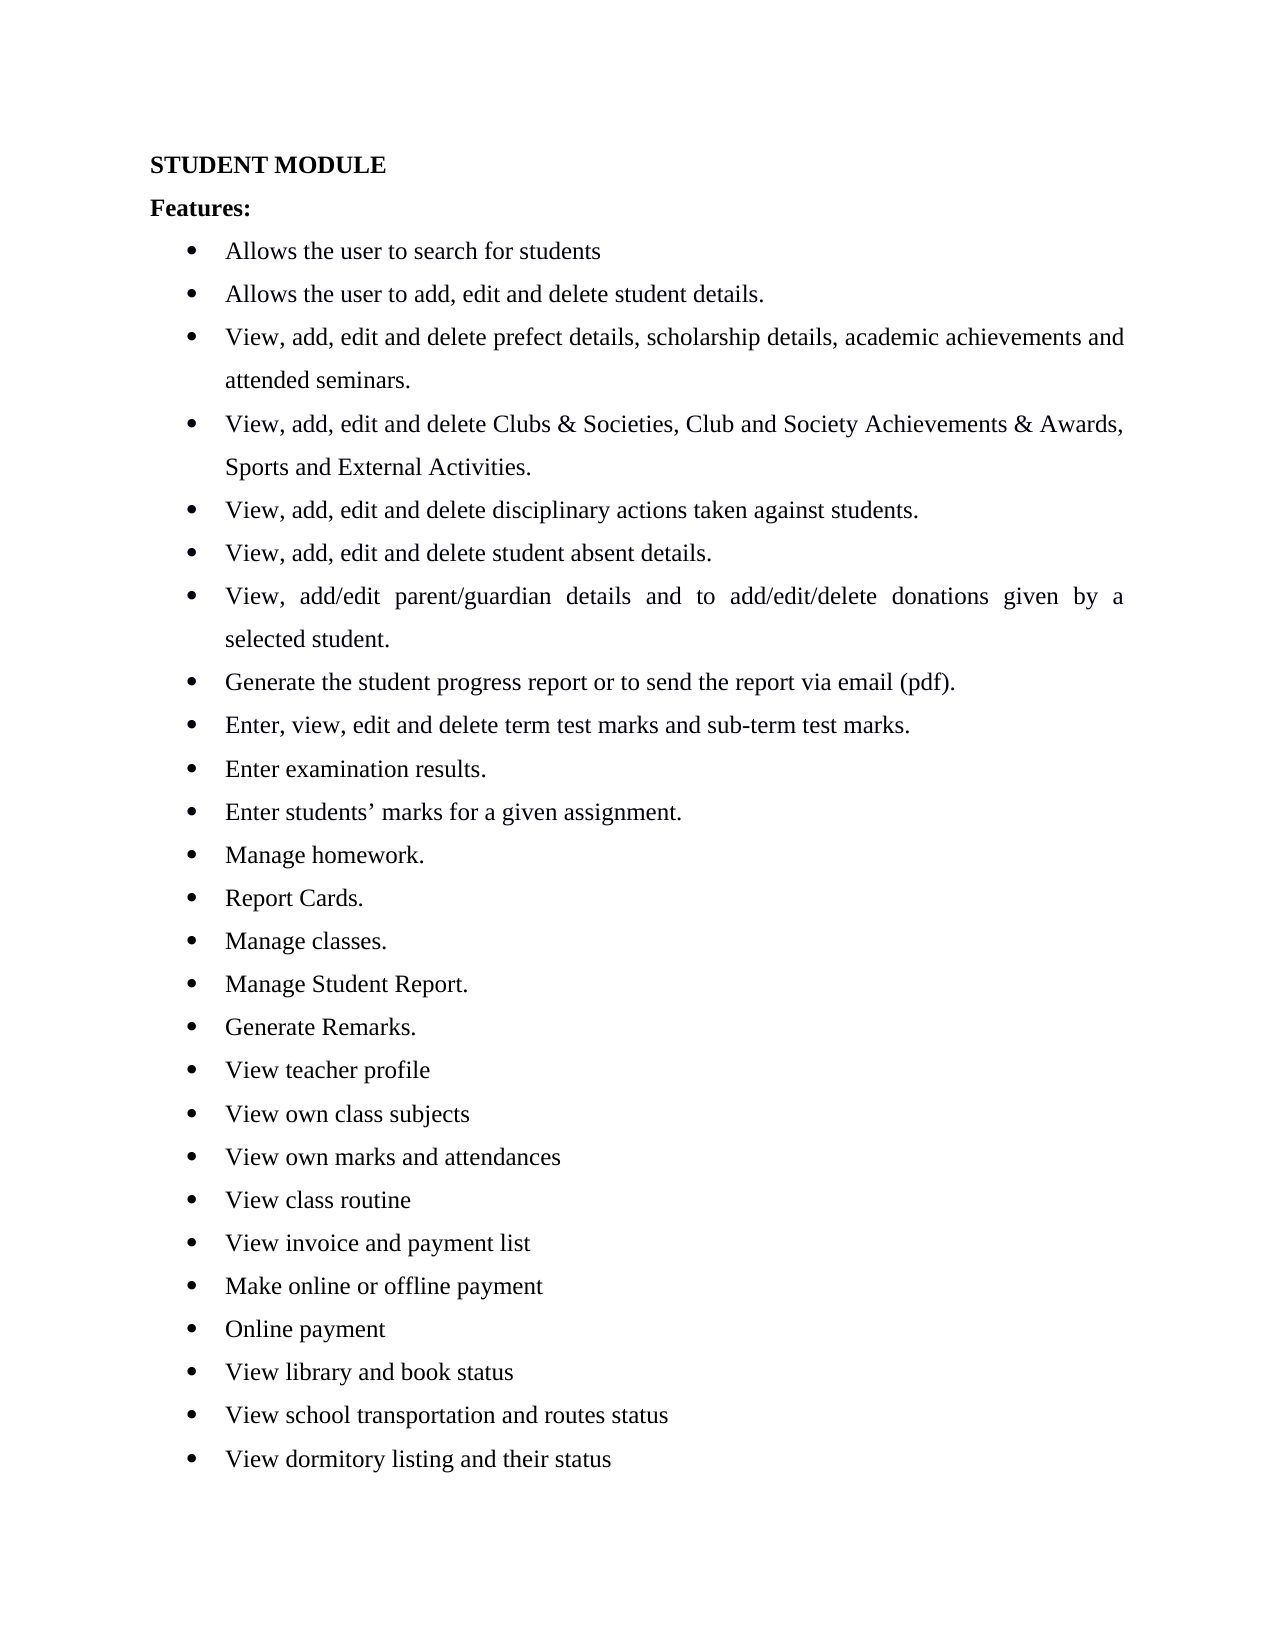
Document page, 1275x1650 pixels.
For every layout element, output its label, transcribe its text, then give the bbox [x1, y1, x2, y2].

list View library and book status [187, 1357, 1125, 1386]
list View invoice and payment list [187, 1228, 1125, 1257]
list View school transportation and routes status [187, 1401, 1125, 1429]
list Report Cards. [187, 883, 1125, 912]
list View dormitory listing and their status [187, 1444, 1125, 1472]
list Enter students’ marks for a given assignment. [187, 797, 1125, 826]
list View, add, edit and delete prefect details, scholarship details, academic achievements and attended seminars. [187, 322, 1125, 394]
list Manage Student Report. [187, 969, 1125, 998]
list View own class subjects [187, 1099, 1125, 1127]
list Allows the user to search for students [187, 236, 1125, 265]
list Generate Remarks. [187, 1012, 1125, 1041]
list Allows the user to add, edit and delete student details. [187, 279, 1125, 308]
list Enter examination results. [187, 754, 1125, 782]
list Make online or offline payment [187, 1271, 1125, 1300]
list View class routine [187, 1185, 1125, 1214]
list Manage classes. [187, 926, 1125, 955]
list Manage homework. [187, 840, 1125, 869]
list Online payment [187, 1314, 1125, 1343]
list Enter, view, edit and delete term test marks and sub-term test marks. [187, 711, 1125, 739]
list View own marks and attendances [187, 1142, 1125, 1171]
text Features: [150, 193, 1125, 222]
list View, add/edit parent/guardian details and to add/edit/delete donations given by a selected student. [187, 581, 1125, 653]
list View, add, edit and delete Clubs & Societies, Club and Society Achievements & Awards, Sports and External Activities. [187, 409, 1125, 481]
list View, add, edit and delete disciplinary actions taken against students. [187, 495, 1125, 524]
list View teacher profile [187, 1056, 1125, 1084]
list View, add, edit and delete student absent details. [187, 538, 1125, 567]
list Generate the student progress report or to send the report via email (pdf). [187, 667, 1125, 696]
text STUDENT MODULE [150, 150, 1125, 179]
